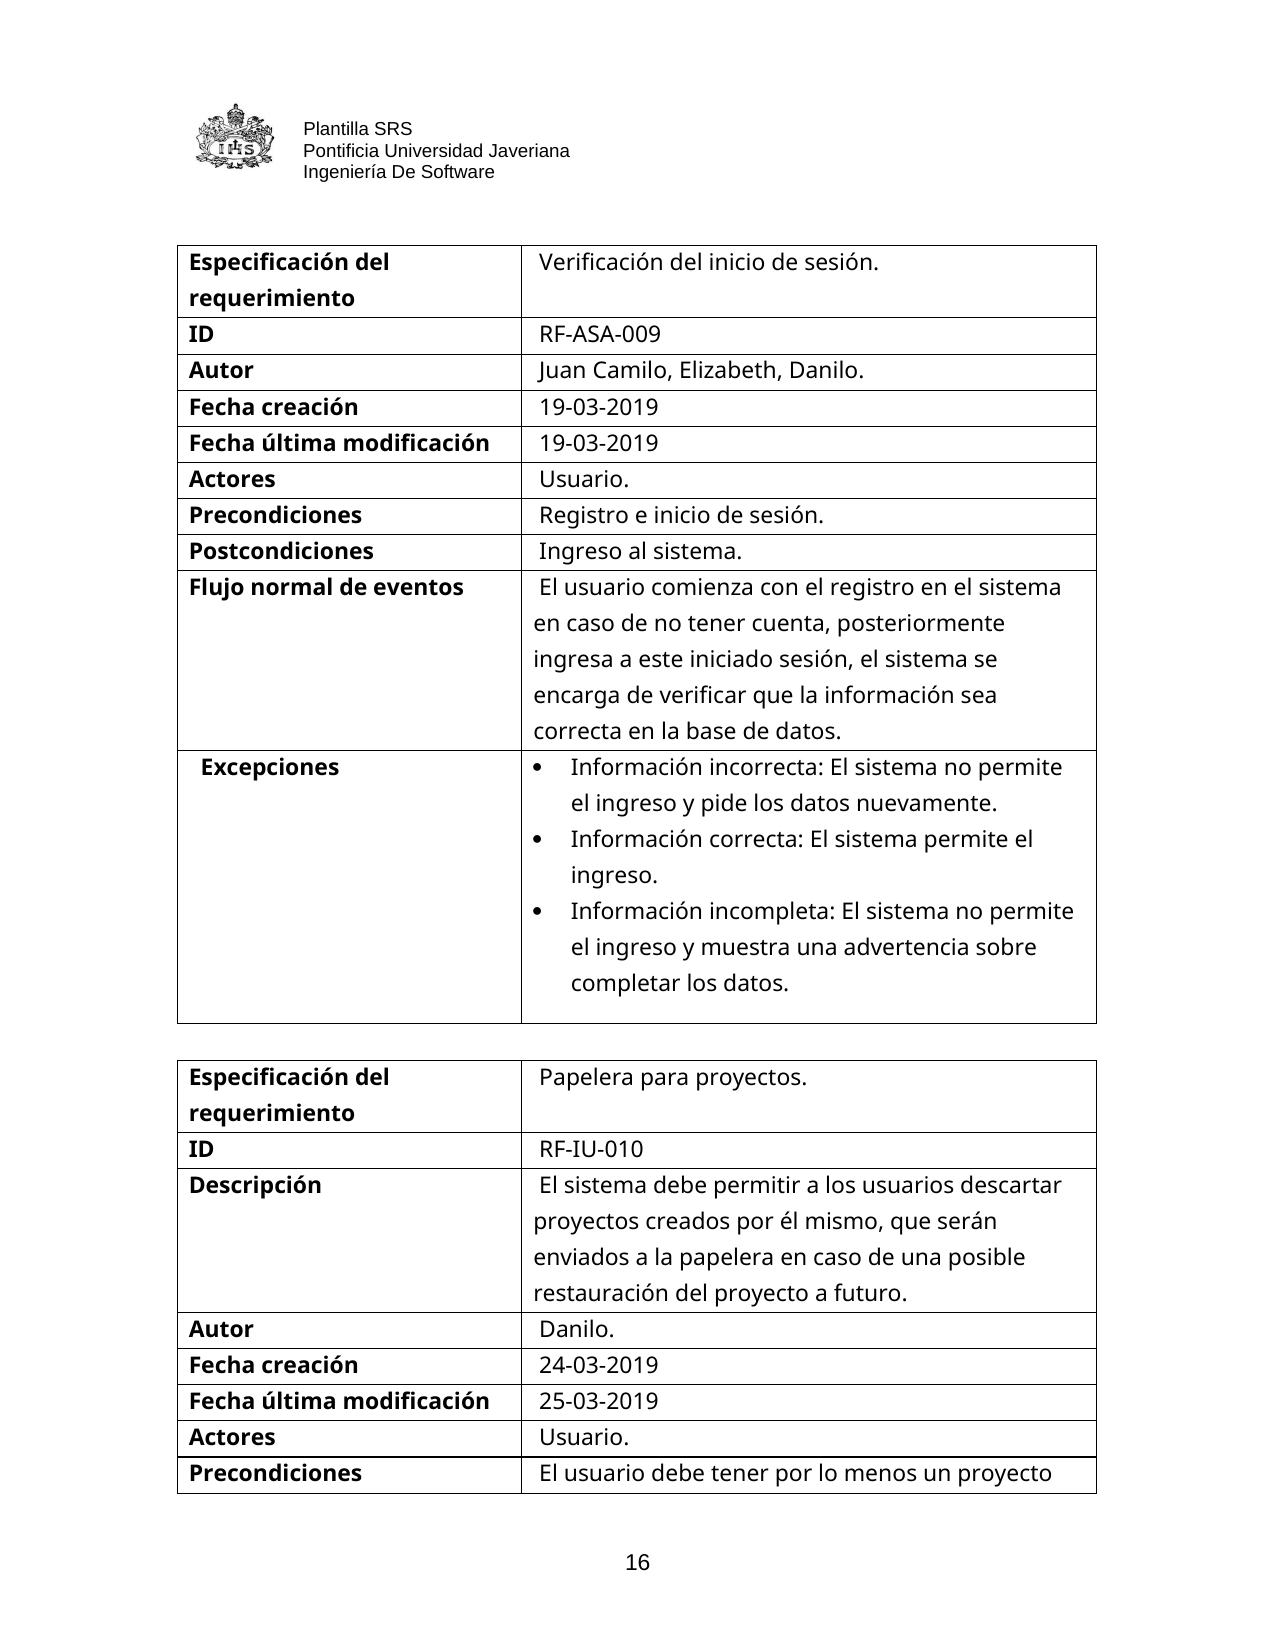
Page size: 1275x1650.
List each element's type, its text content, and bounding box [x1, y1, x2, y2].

table_cell Fecha creación [178, 1349, 521, 1384]
table_cell 19-03-2019 [522, 391, 1096, 426]
table_cell RF-IU-010 [522, 1133, 1096, 1168]
table_header Especificación del requerimiento [178, 246, 521, 317]
table_cell Postcondiciones [178, 535, 521, 570]
table_cell El usuario comienza con el registro en el sistema en caso de no tener cuenta, posteriormente ingresa a este iniciado sesión, el sistema se encarga de verificar que la información sea correcta en la base de datos. [522, 571, 1096, 750]
table_cell ID [178, 1133, 521, 1168]
table_cell 24-03-2019 [522, 1349, 1096, 1384]
table_header Especificación del requerimiento [178, 1061, 521, 1132]
table_cell Juan Camilo, Elizabeth, Danilo. [522, 355, 1096, 389]
table_cell Fecha última modificación [178, 1385, 521, 1420]
table_cell Fecha creación [178, 391, 521, 426]
table_cell Autor [178, 1313, 521, 1348]
table_cell El usuario debe tener por lo menos un proyecto activo creado por él. [522, 1458, 1096, 1492]
table_cell Ingreso al sistema. [522, 535, 1096, 570]
table_header Papelera para proyectos. [522, 1061, 1096, 1132]
table_cell 19-03-2019 [522, 427, 1096, 462]
table_cell Actores [178, 1421, 521, 1456]
table_cell Descripción [178, 1169, 521, 1312]
table_cell 25-03-2019 [522, 1385, 1096, 1420]
table_cell Flujo normal de eventos [178, 571, 521, 750]
table_cell Autor [178, 355, 521, 389]
table_cell Excepciones [178, 751, 521, 1023]
table_cell Información incorrecta: El sistema no permite el ingreso y pide los datos nuevamente. Información correcta: El sistema permite el ingreso. Información incompleta: El sistema no permite el ingreso y muestra una advertencia sobre completar los datos. [522, 751, 1096, 1023]
table_header Verificación del inicio de sesión. [522, 246, 1096, 317]
table_cell ID [178, 318, 521, 353]
table_cell Precondiciones [178, 499, 521, 534]
picture [193, 101, 278, 171]
table_cell Usuario. [522, 1421, 1096, 1456]
table_cell El sistema debe permitir a los usuarios descartar proyectos creados por él mismo, que serán enviados a la papelera en caso de una posible restauración del proyecto a futuro. [522, 1169, 1096, 1312]
table_cell Precondiciones [178, 1458, 521, 1492]
table_cell Fecha última modificación [178, 427, 521, 462]
table_cell RF-ASA-009 [522, 318, 1096, 353]
table_cell Registro e inicio de sesión. [522, 499, 1096, 534]
table_cell Usuario. [522, 463, 1096, 498]
table_cell Danilo. [522, 1313, 1096, 1348]
table_cell Actores [178, 463, 521, 498]
